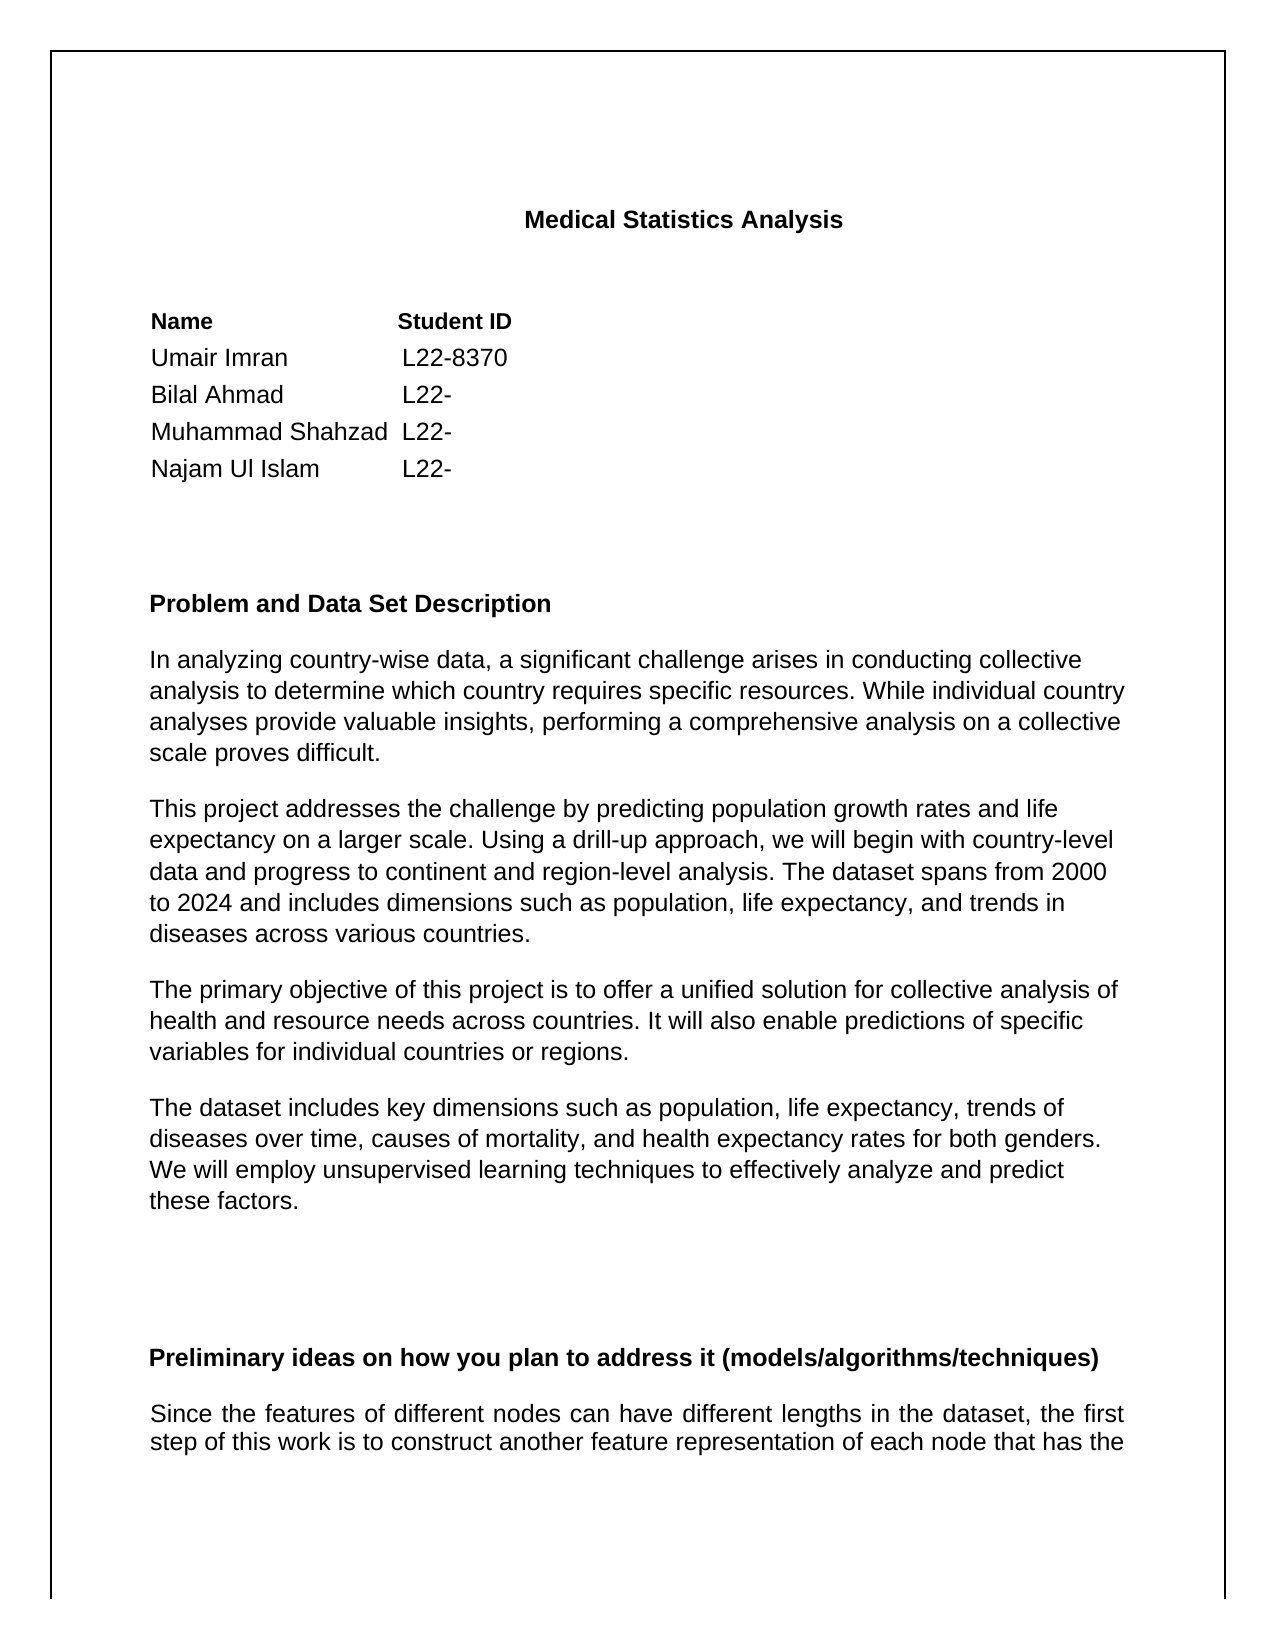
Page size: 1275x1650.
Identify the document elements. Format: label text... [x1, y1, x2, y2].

text Muhammad Shahzad L22- [151, 417, 780, 446]
text Umair Imran L22-8370 [151, 343, 780, 372]
text Name Student ID [151, 269, 780, 335]
subtitle Preliminary ideas on how you plan to address it (models/algorithms/techniques) [148, 1343, 1126, 1372]
text Bilal Ahmad L22- [151, 380, 780, 409]
text In analyzing country-wise data, a significant challenge arises in conducting collective analysis to determine which country requires specific resources. While individual country analyses provide valuable insights, performing a comprehensive analysis on a collective scale proves difficult. [149, 645, 1126, 767]
text The dataset includes key dimensions such as population, life expectancy, trends of diseases over time, causes of mortality, and health expectancy rates for both genders. We will employ unsupervised learning techniques to effectively analyze and predict these factors. [149, 1093, 1126, 1214]
text Problem and Data Set Description [149, 589, 1126, 618]
text The primary objective of this project is to offer a unified solution for collective analysis of health and resource needs across countries. It will also enable predictions of specific variables for individual countries or regions. [149, 974, 1126, 1065]
text Medical Statistics Analysis [151, 206, 1126, 234]
text Najam Ul Islam L22- [151, 454, 780, 483]
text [150, 1399, 1126, 1456]
text This project addresses the challenge by predicting population growth rates and life expectancy on a larger scale. Using a drill-up approach, we will begin with country-level data and progress to continent and region-level analysis. The dataset spans from 2000 to 2024 and includes dimensions such as population, life expectancy, and trends in diseases across various countries. [149, 794, 1126, 947]
